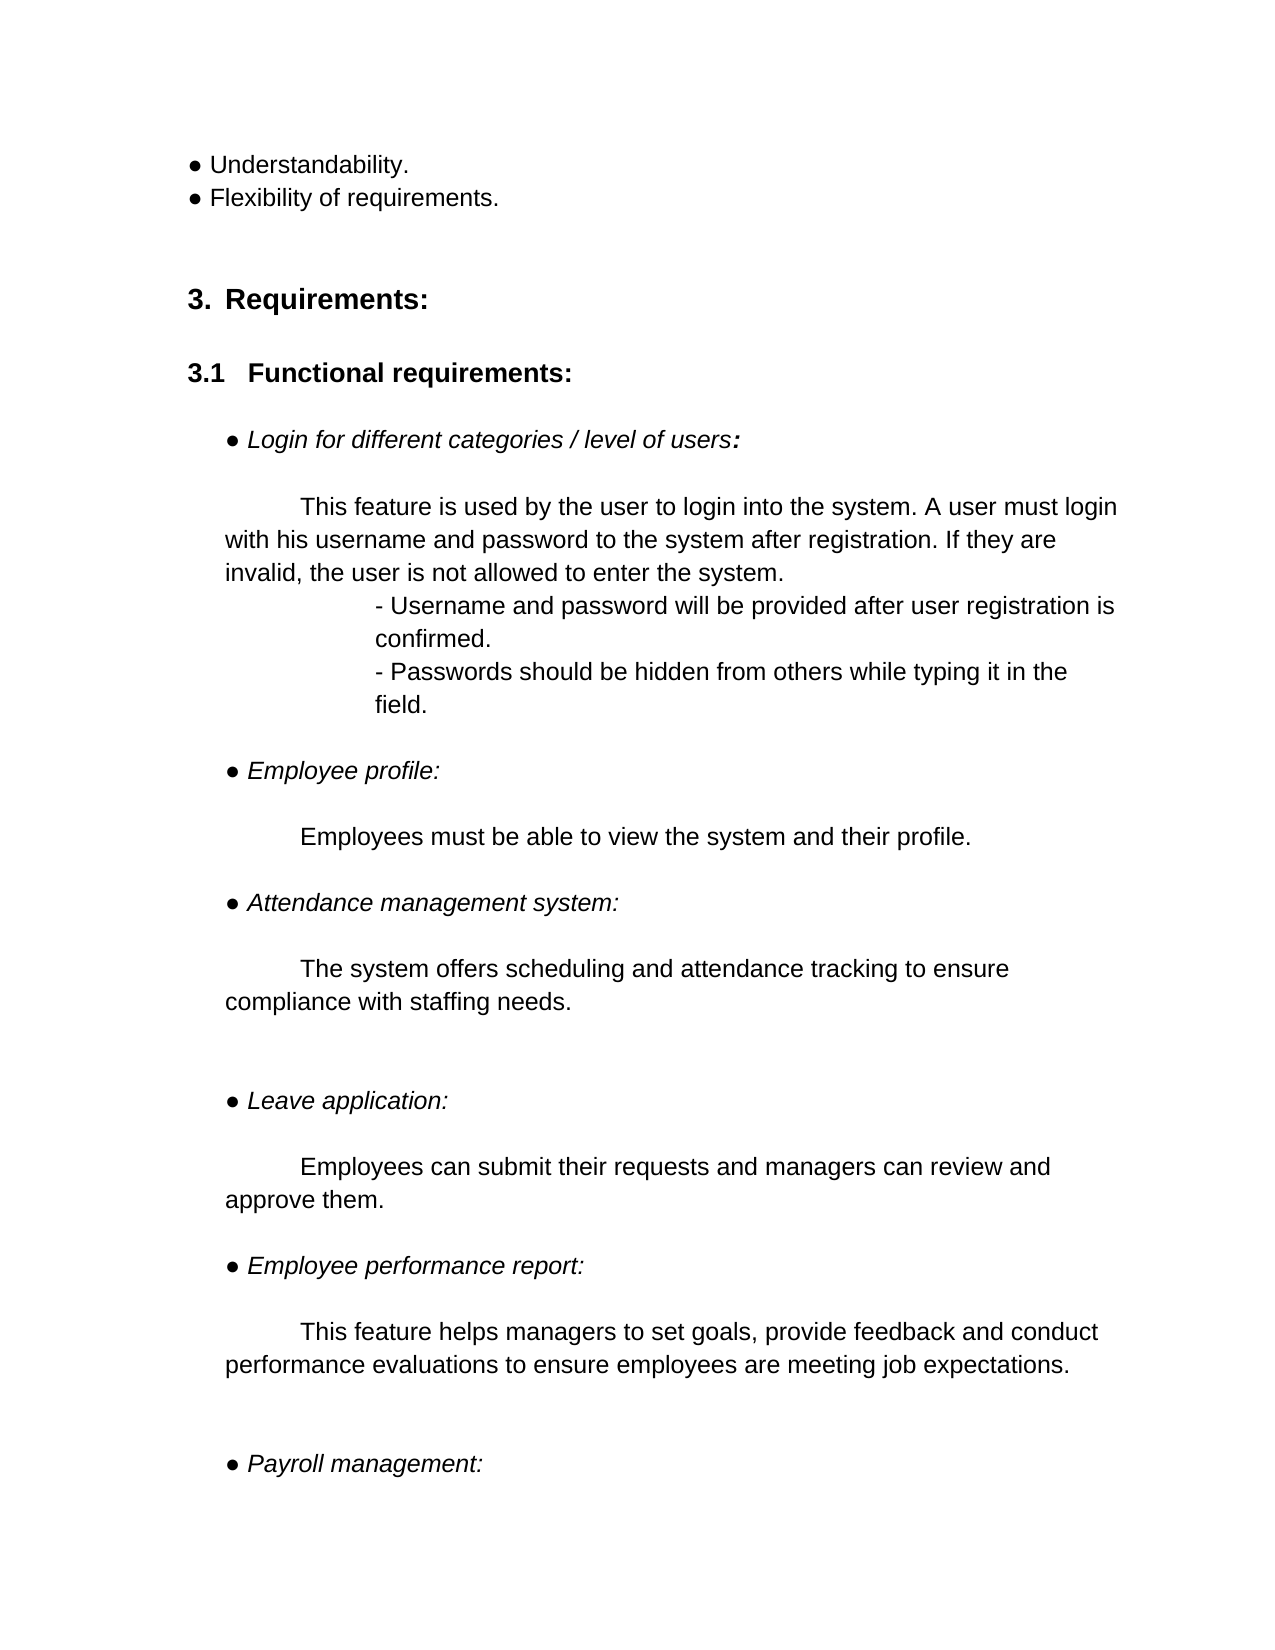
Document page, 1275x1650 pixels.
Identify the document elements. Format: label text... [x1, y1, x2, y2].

text Employees can submit their requests and managers can review and approve them. [225, 1152, 1125, 1214]
text ● Attendance management system: [225, 888, 1125, 917]
text ● Login for different categories / level of users: [225, 426, 1125, 454]
text ● Employee performance report: [225, 1251, 1125, 1280]
text Employees must be able to view the system and their profile. [225, 822, 1125, 851]
text ● Payroll management: [225, 1449, 1125, 1478]
text - Passwords should be hidden from others while typing it in the field. [375, 657, 1125, 718]
text ● Flexibility of requirements. [187, 183, 1125, 212]
text The system offers scheduling and attendance tracking to ensure compliance with staffing needs. [225, 954, 1125, 1016]
list Requirements: [187, 282, 1125, 316]
text ● Employee profile: [225, 756, 1125, 784]
text 3.1 Functional requirements: [187, 357, 1125, 388]
text ● Understandability. [187, 150, 1125, 179]
text ● Leave application: [225, 1086, 1125, 1115]
text This feature helps managers to set goals, provide feedback and conduct performance evaluations to ensure employees are meeting job expectations. [225, 1317, 1125, 1379]
text - Username and password will be provided after user registration is confirmed. [375, 591, 1125, 652]
text This feature is used by the user to login into the system. A user must login with his username and password to the system after registration. If they are invalid, the user is not allowed to enter the system. [225, 492, 1125, 586]
